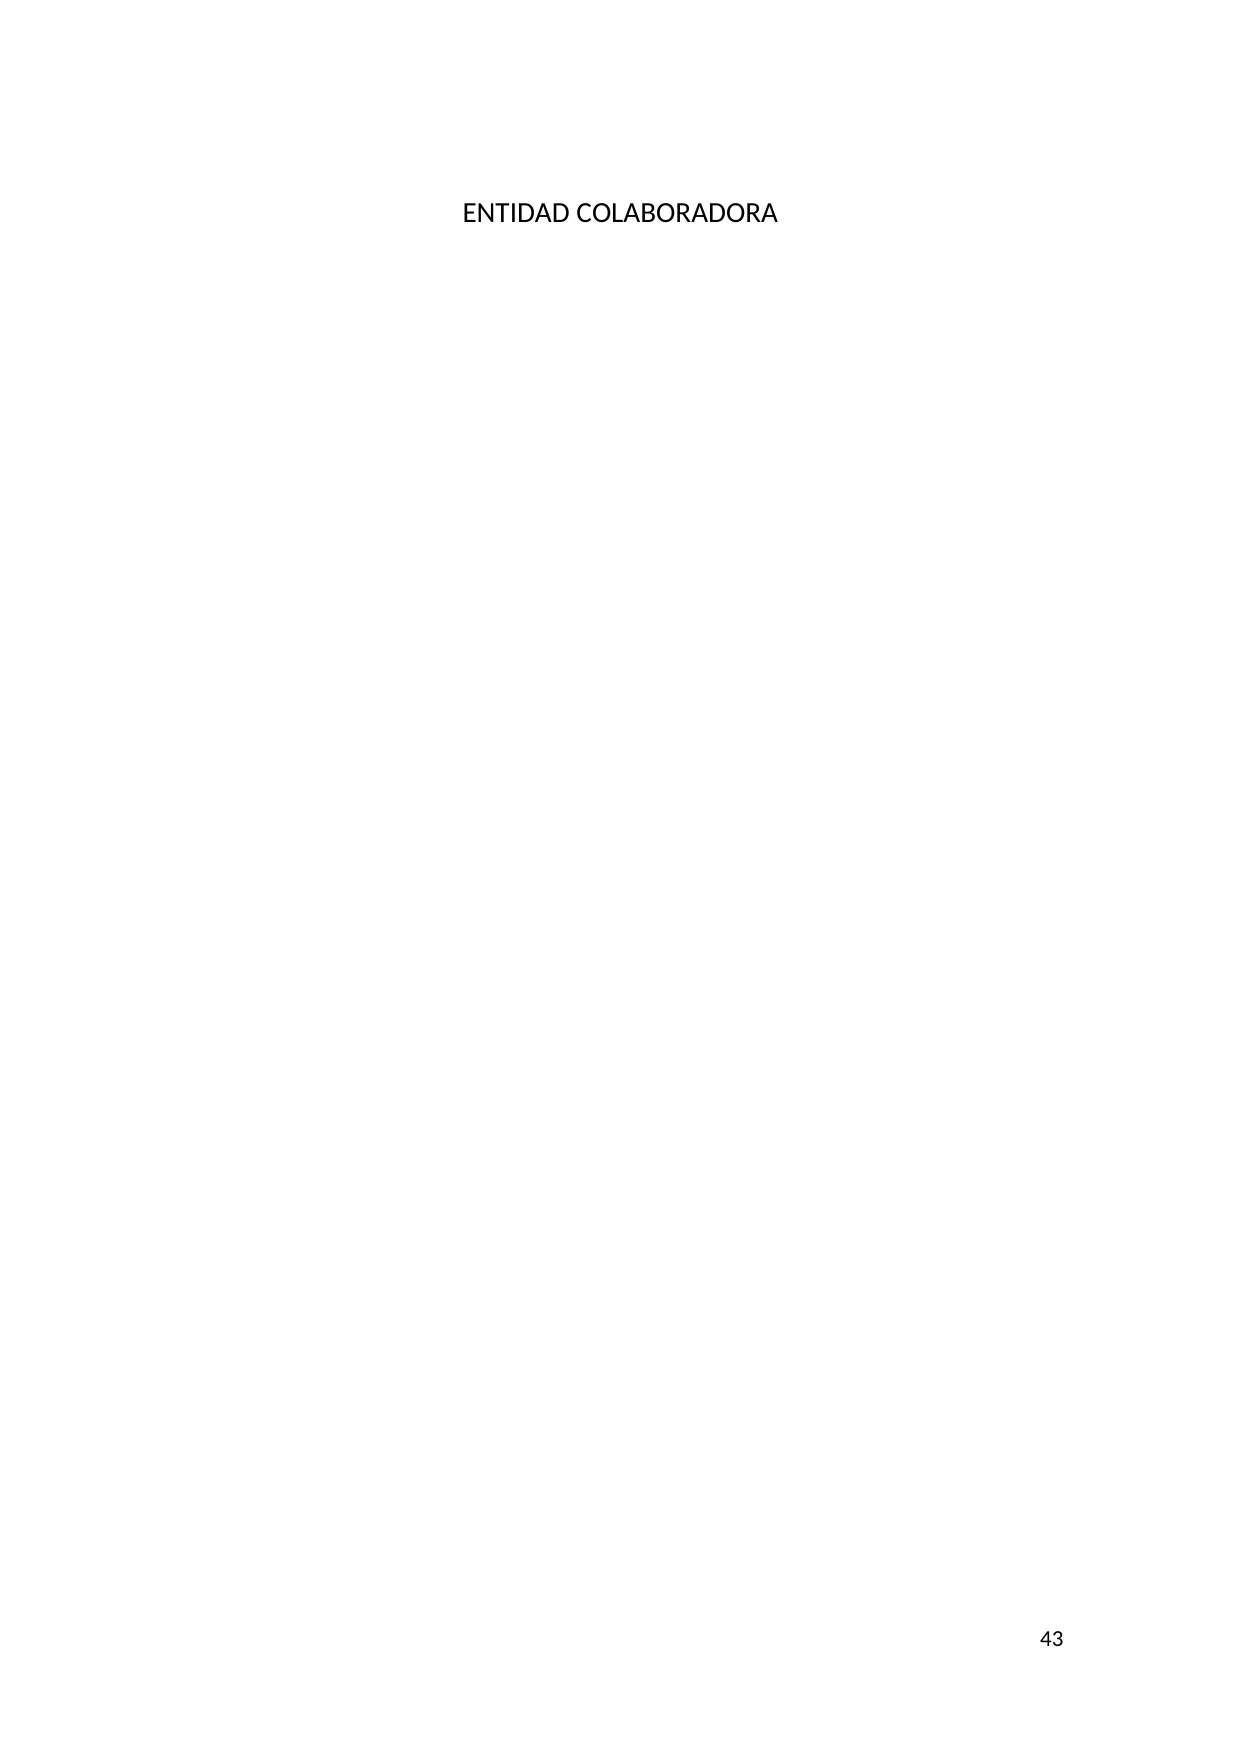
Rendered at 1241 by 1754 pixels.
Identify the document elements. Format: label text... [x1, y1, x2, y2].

text ENTIDAD COLABORADORA [177, 194, 1063, 230]
